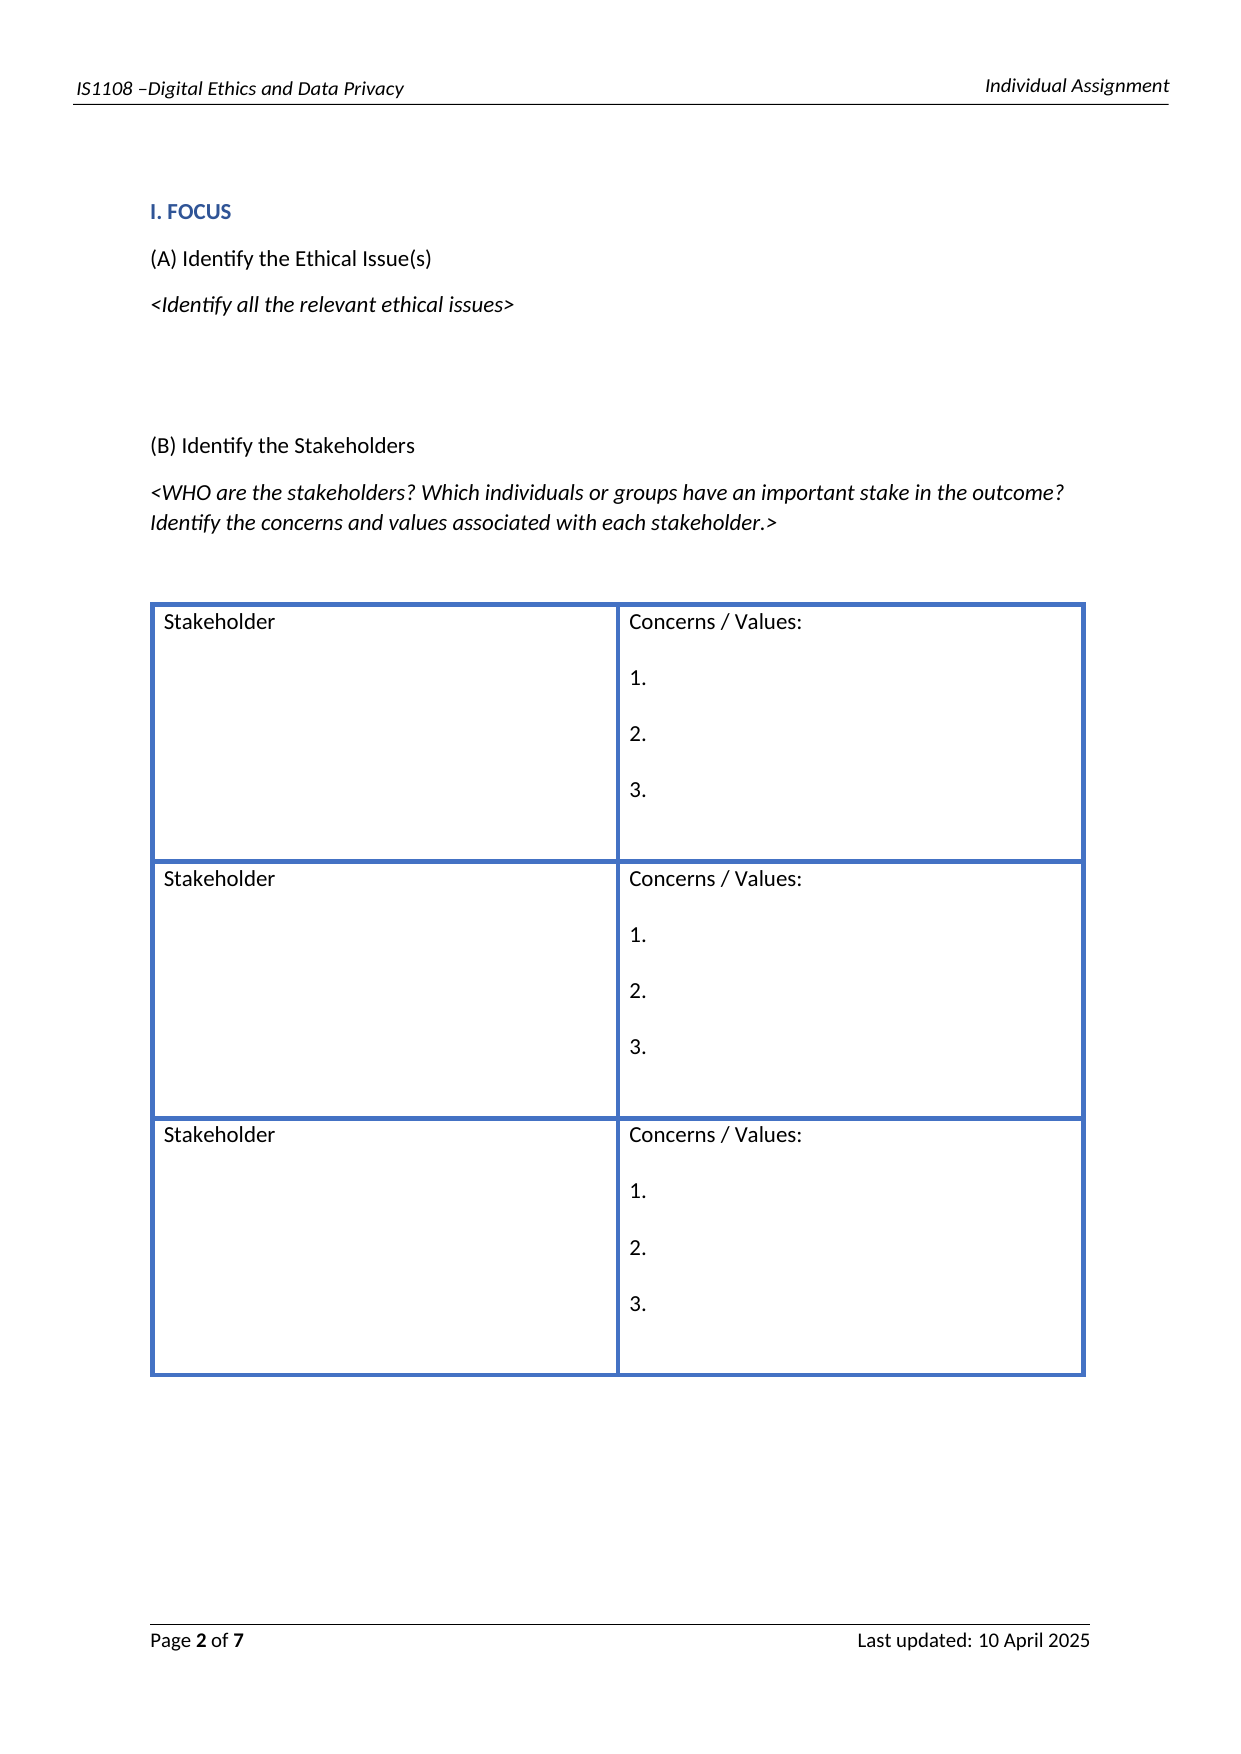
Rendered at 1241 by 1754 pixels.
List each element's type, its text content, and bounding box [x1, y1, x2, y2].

table_cell Concerns / Values: 1. 2. 3. [620, 864, 1081, 1116]
text <WHO are the stakeholders? Which individuals or groups have an important stake in the outcome? Identify the concerns and values associated with each stakeholder.> [150, 478, 1090, 536]
text (A) Identify the Ethical Issue(s) [150, 244, 1090, 272]
text <Identify all the relevant ethical issues> [150, 291, 1090, 319]
text (B) Identify the Stakeholders [150, 431, 1090, 459]
table_cell Concerns / Values: 1. 2. 3. [620, 1121, 1081, 1373]
table_cell Stakeholder [155, 1121, 616, 1373]
table_header Stakeholder [155, 607, 616, 859]
table_header Concerns / Values: 1. 2. 3. [620, 607, 1081, 859]
table_cell Stakeholder [155, 864, 616, 1116]
text I. FOCUS [150, 197, 1090, 225]
